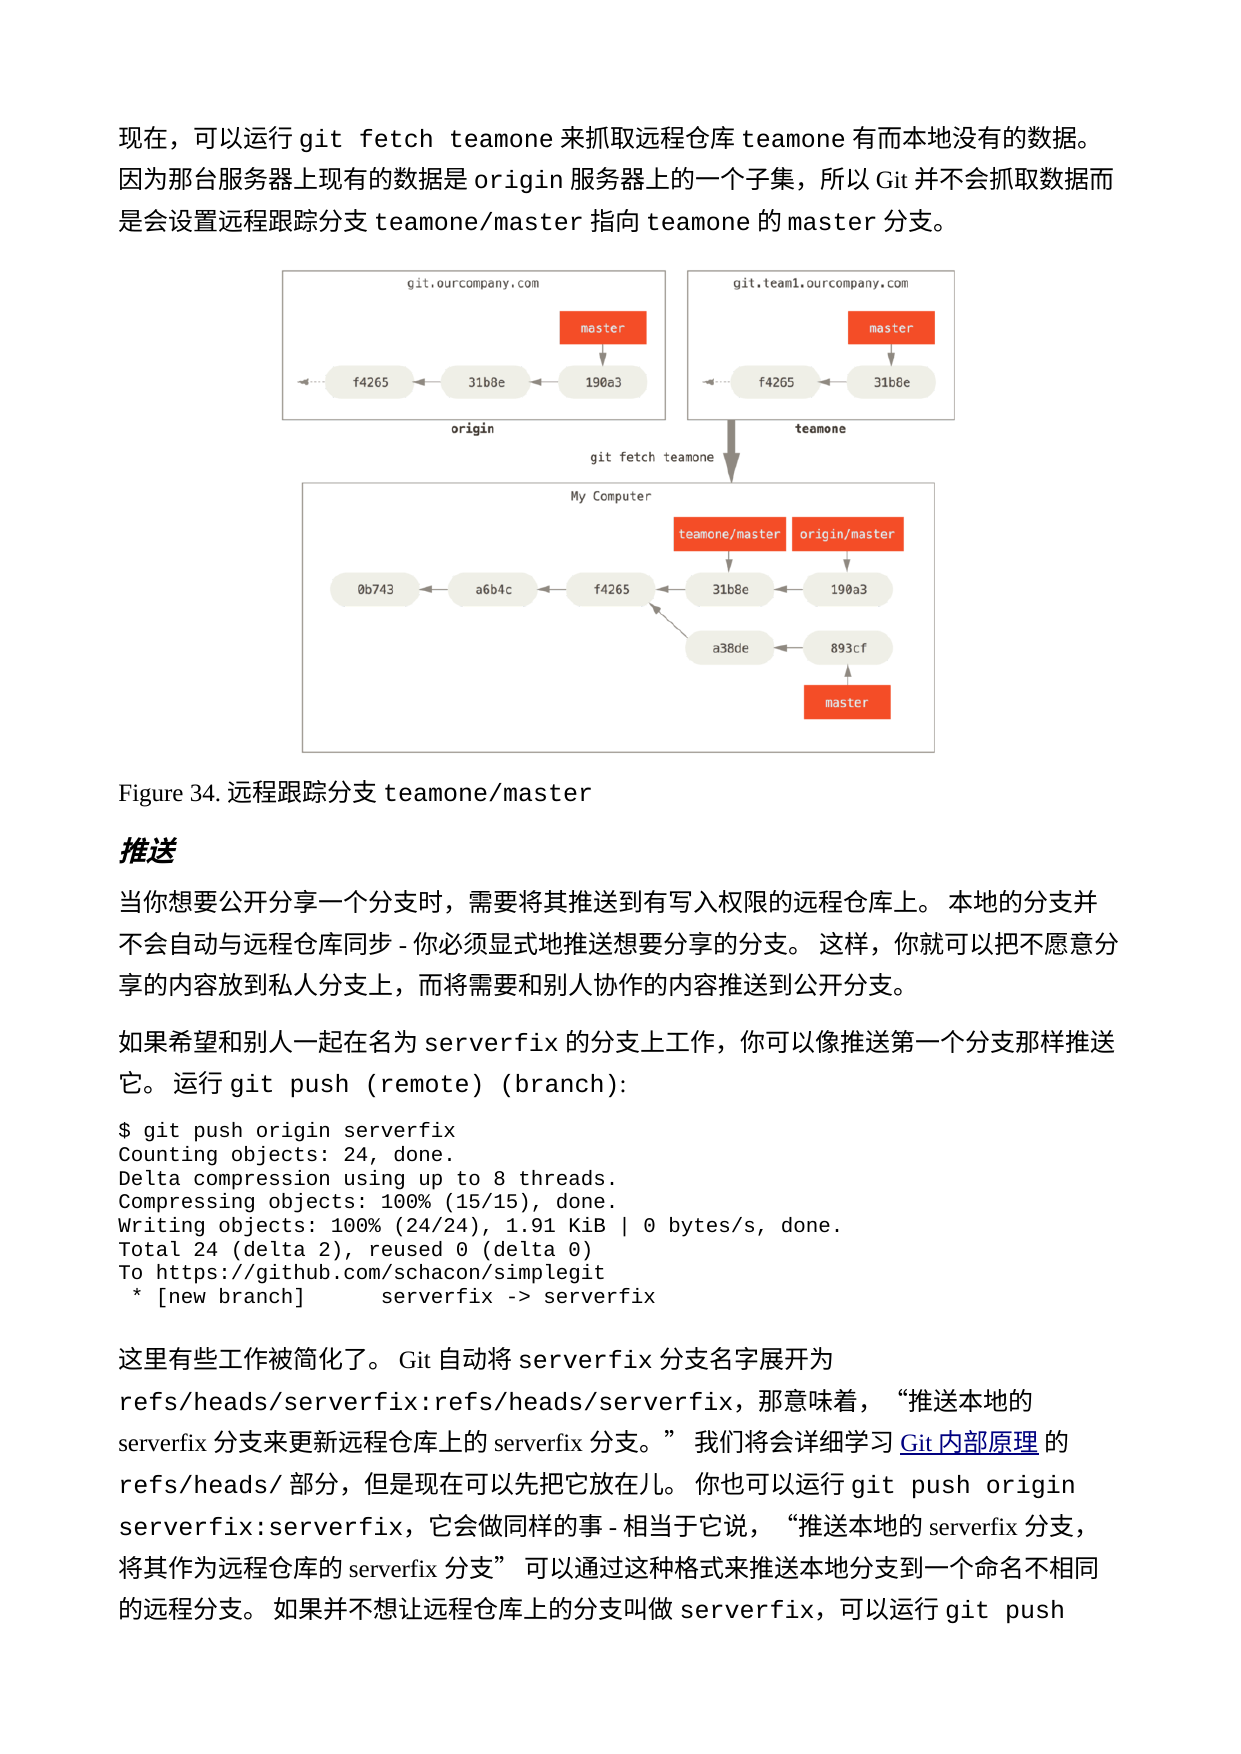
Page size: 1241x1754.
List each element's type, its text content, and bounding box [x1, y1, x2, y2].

subtitle 推送 [118, 829, 1122, 870]
picture [272, 258, 968, 769]
text 现在，可以运行 git fetch teamone 来抓取远程仓库 teamone 有而本地没有的数据。 因为那台服务器上现有的数据是 origin 服务器上的一个子集，所以 Git 并不会抓取数据而是会设置远程跟踪分支 teamone/master 指向 teamone 的 master 分支。 [118, 118, 1122, 238]
text Delta compression using up to 8 threads. [118, 1168, 1122, 1191]
text Total 24 (delta 2), reused 0 (delta 0) [118, 1239, 1122, 1262]
text * [new branch] serverfix -> serverfix [118, 1286, 1122, 1309]
text 如果希望和别人一起在名为 serverfix 的分支上工作，你可以像推送第一个分支那样推送它。 运行 git push (remote) (branch): [118, 1022, 1122, 1100]
text Figure 34. 远程跟踪分支 teamone/master [118, 773, 1122, 809]
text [118, 1339, 1122, 1626]
text Counting objects: 24, done. [118, 1144, 1122, 1168]
text To https://github.com/schacon/simplegit [118, 1262, 1122, 1286]
text 当你想要公开分享一个分支时，需要将其推送到有写入权限的远程仓库上。 本地的分支并不会自动与远程仓库同步 - 你必须显式地推送想要分享的分支。 这样，你就可以把不愿意分享的内容放到私人分支上，而将需要和别人协作的内容推送到公开分支。 [118, 882, 1122, 1002]
text Compressing objects: 100% (15/15), done. [118, 1191, 1122, 1215]
text $ git push origin serverfix [118, 1120, 1122, 1144]
text Writing objects: 100% (24/24), 1.91 KiB | 0 bytes/s, done. [118, 1215, 1122, 1239]
